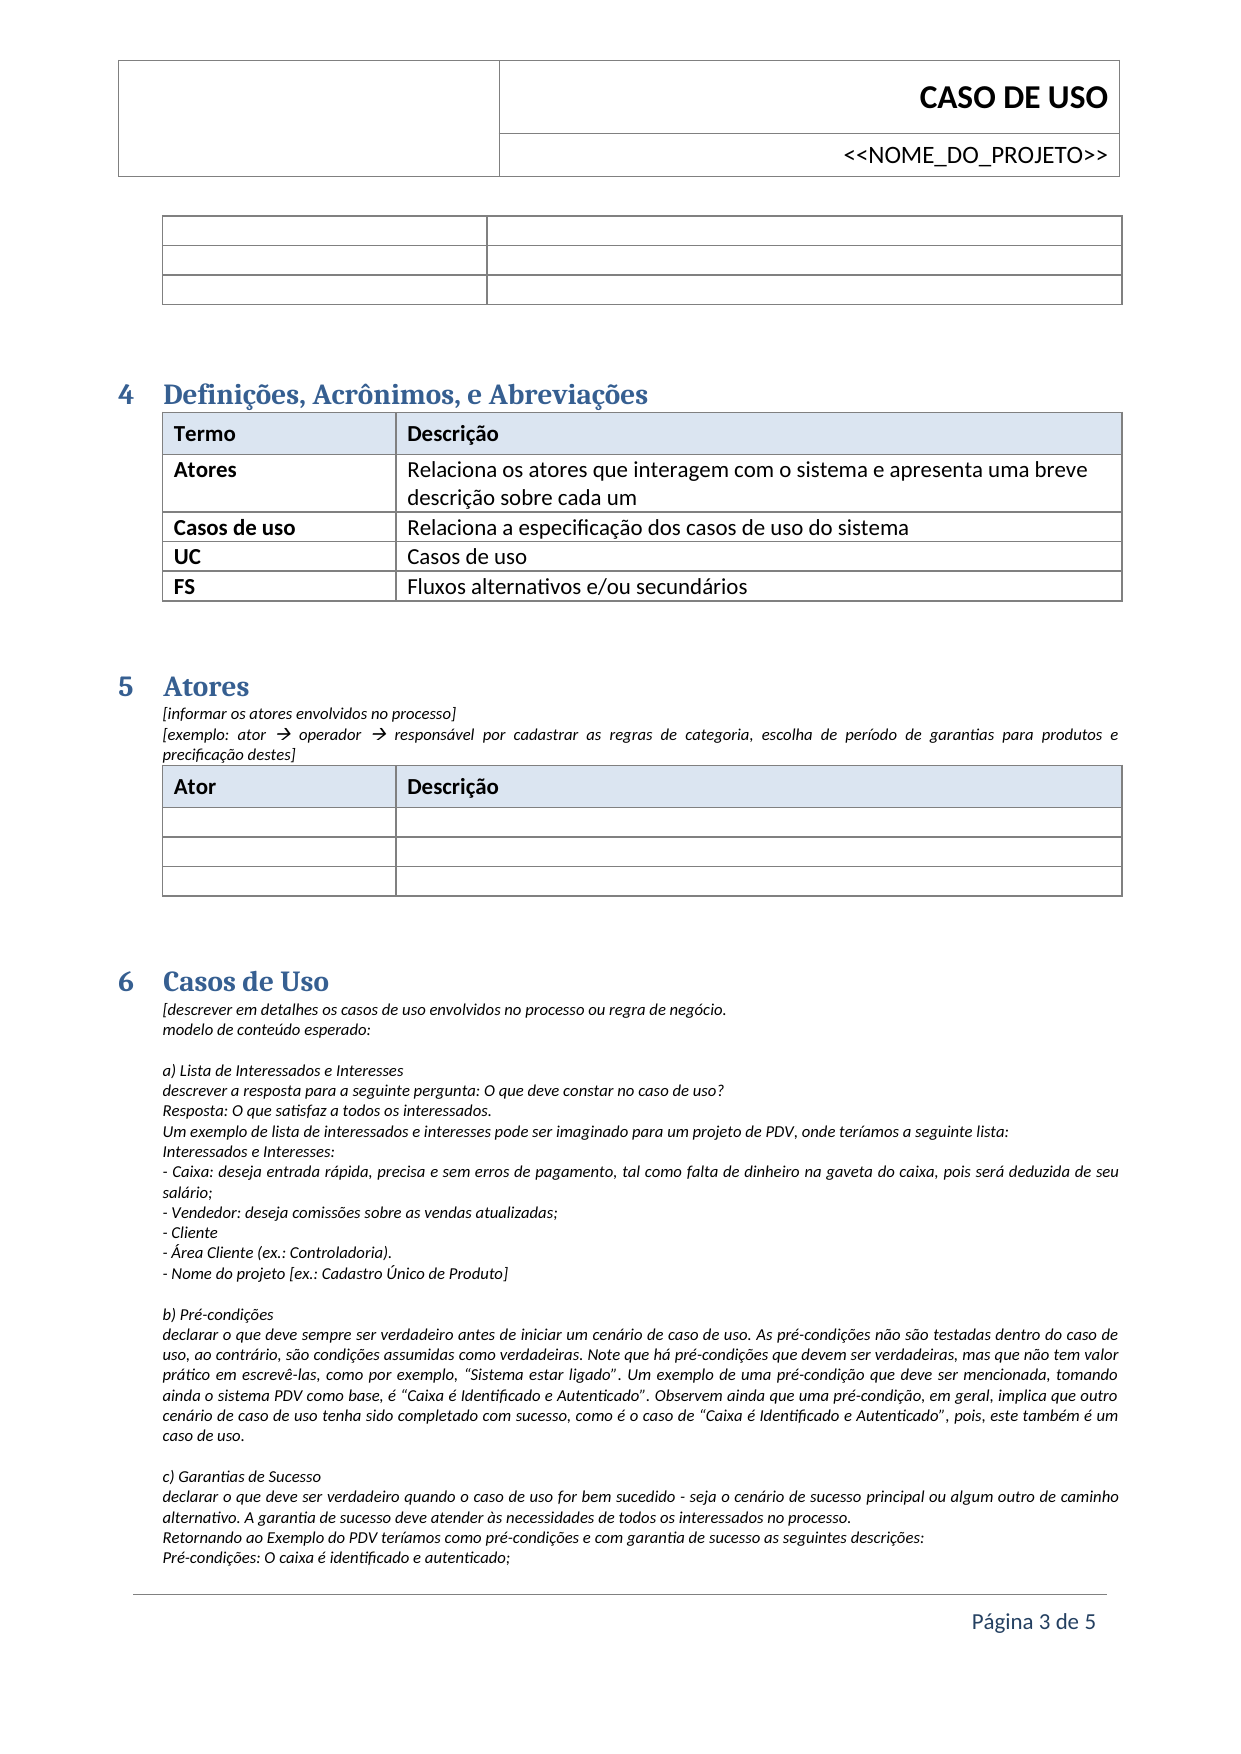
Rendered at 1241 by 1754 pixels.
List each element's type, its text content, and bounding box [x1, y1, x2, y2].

table_cell Fluxos alternativos e/ou secundários [397, 572, 1121, 600]
table_cell [163, 217, 486, 244]
text Atores [118, 670, 1122, 704]
text Retornando ao Exemplo do PDV teríamos como pré-condições e com garantia de sucesso as seguintes descrições: [162, 1527, 1122, 1547]
text Um exemplo de lista de interessados e interesses pode ser imaginado para um projeto de PDV, onde teríamos a seguinte lista: [162, 1121, 1122, 1141]
text a) Lista de Interessados e Interesses [162, 1060, 1122, 1080]
table_cell Atores [163, 455, 395, 511]
text declarar o que deve sempre ser verdadeiro antes de iniciar um cenário de caso de uso. As pré-condições não são testadas dentro do caso de uso, ao contrário, são condições assumidas como verdadeiras. Note que há pré-condições que devem ser verdadeiras, mas que não tem valor prático em escrevê-las, como por exemplo, “Sistema estar ligado”. Um exemplo de uma pré-condição que deve ser mencionada, tomando ainda o sistema PDV como base, é “Caixa é Identificado e Autenticado”. Observem ainda que uma pré-condição, em geral, implica que outro cenário de caso de uso tenha sido completado com sucesso, como é o caso de “Caixa é Identificado e Autenticado”, pois, este também é um caso de uso. [162, 1324, 1122, 1446]
table_cell Relaciona os atores que interagem com o sistema e apresenta uma breve descrição sobre cada um [397, 455, 1121, 511]
table_cell [163, 246, 486, 274]
table_cell [163, 276, 486, 304]
table_cell [163, 808, 395, 836]
text Pré-condições: O caixa é identificado e autenticado; [162, 1547, 1122, 1568]
text Interessados e Interesses: [162, 1141, 1122, 1162]
table_header Termo [163, 413, 395, 454]
table_cell [488, 276, 1121, 304]
text Resposta: O que satisfaz a todos os interessados. [162, 1101, 1122, 1121]
table_header Descrição [397, 766, 1121, 807]
table_cell UC [163, 542, 395, 570]
text descrever a resposta para a seguinte pergunta: O que deve constar no caso de uso? [162, 1080, 1122, 1101]
text - Área Cliente (ex.: Controladoria). [162, 1243, 1122, 1263]
text - Nome do projeto [ex.: Cadastro Único de Produto] [162, 1263, 1122, 1283]
table_cell Relaciona a especificação dos casos de uso do sistema [397, 513, 1121, 541]
text - Cliente [162, 1222, 1122, 1243]
table_cell Casos de uso [397, 542, 1121, 570]
text b) Pré-condições [162, 1304, 1122, 1324]
table_cell [397, 867, 1121, 895]
text - Vendedor: deseja comissões sobre as vendas atualizadas; [162, 1202, 1122, 1222]
table_header Ator [163, 766, 395, 807]
table_cell [163, 867, 395, 895]
table_cell Casos de uso [163, 513, 395, 541]
text [descrever em detalhes os casos de uso envolvidos no processo ou regra de negócio. [162, 999, 1122, 1019]
table_cell [488, 217, 1121, 244]
table_header Descrição [397, 413, 1121, 454]
table_cell FS [163, 572, 395, 600]
table_cell [397, 838, 1121, 866]
text declarar o que deve ser verdadeiro quando o caso de uso for bem sucedido - seja o cenário de sucesso principal ou algum outro de caminho alternativo. A garantia de sucesso deve atender às necessidades de todos os interessados no processo. [162, 1487, 1122, 1527]
table_cell [163, 838, 395, 866]
text [exemplo: ator operador responsável por cadastrar as regras de categoria, escolha de período de garantias para produtos e precificação destes] [162, 724, 1122, 764]
text Casos de Uso [118, 966, 1122, 999]
text [informar os atores envolvidos no processo] [162, 704, 1122, 724]
text Definições, Acrônimos, e Abreviações [118, 378, 1122, 412]
text c) Garantias de Sucesso [162, 1466, 1122, 1487]
table_cell [397, 808, 1121, 836]
text - Caixa: deseja entrada rápida, precisa e sem erros de pagamento, tal como falta de dinheiro na gaveta do caixa, pois será deduzida de seu salário; [162, 1162, 1122, 1202]
table_cell [488, 246, 1121, 274]
text modelo de conteúdo esperado: [162, 1019, 1122, 1040]
